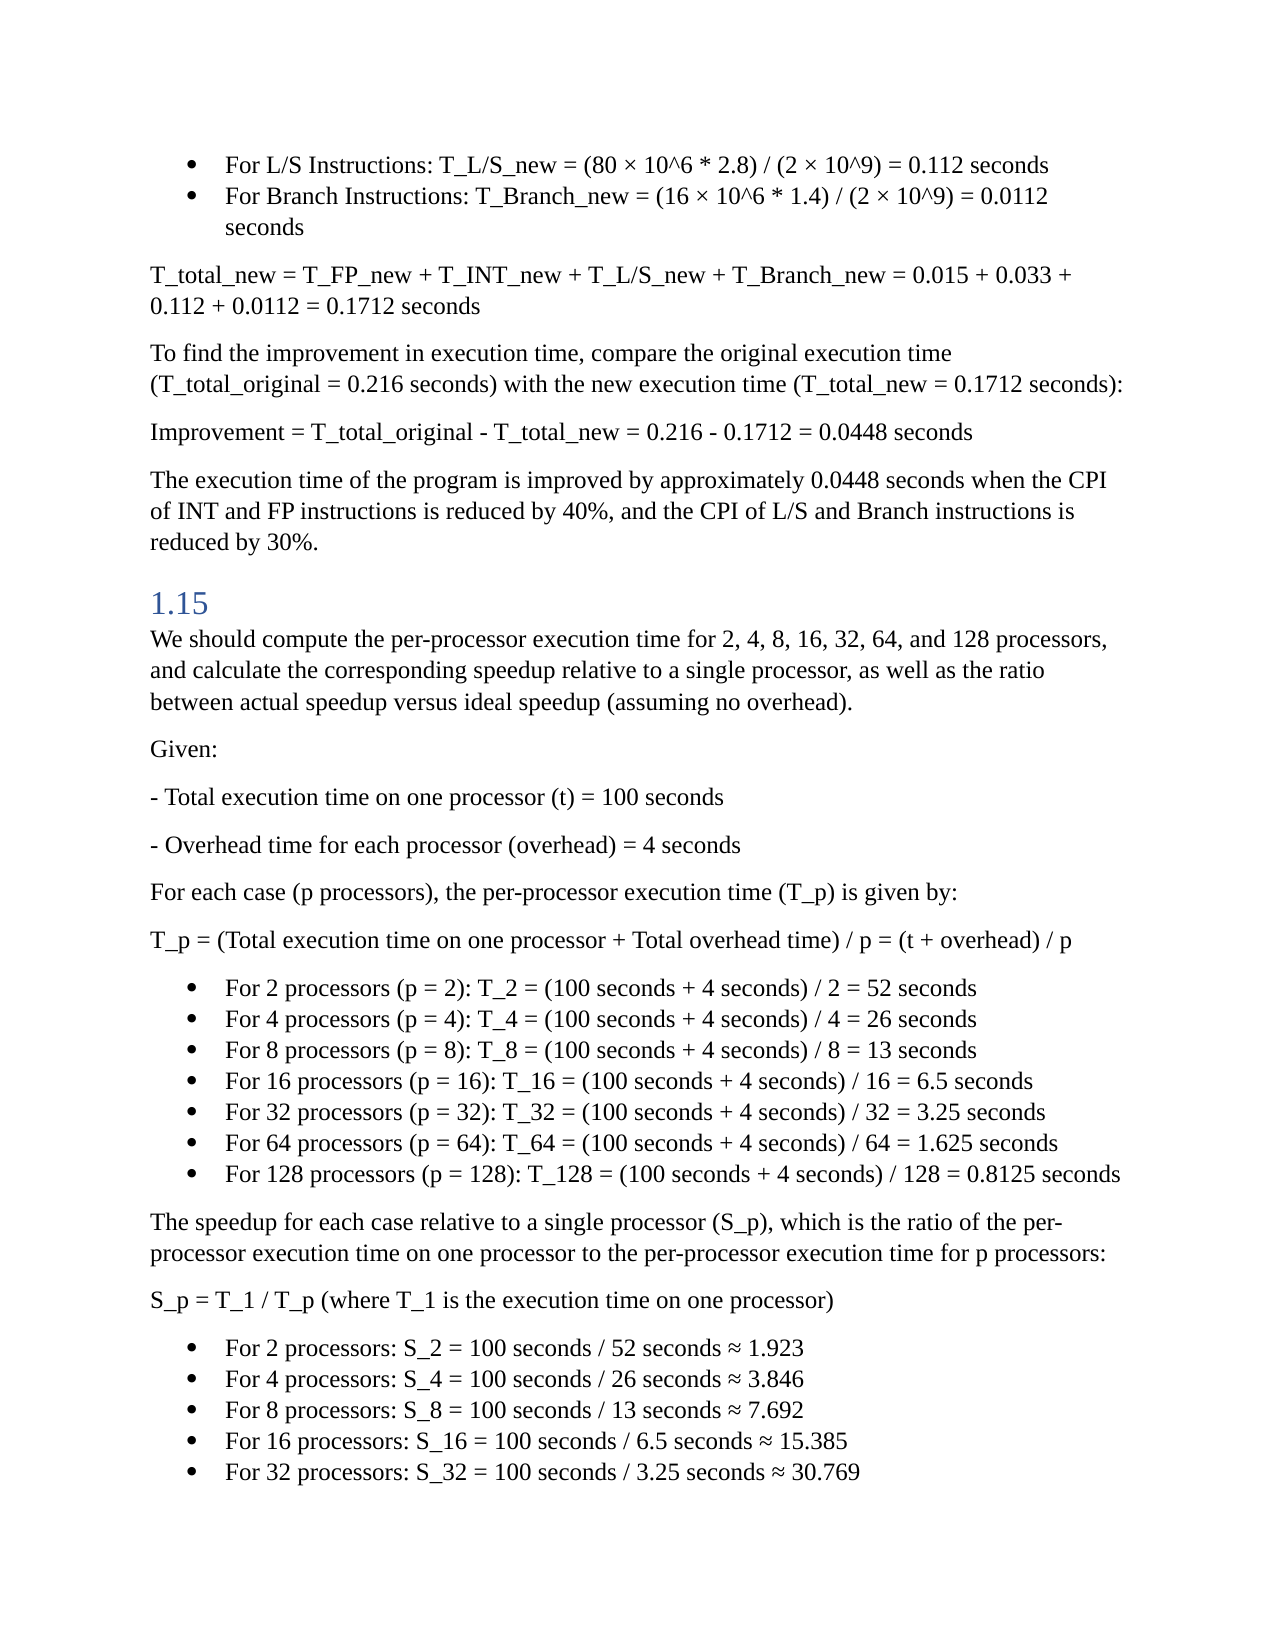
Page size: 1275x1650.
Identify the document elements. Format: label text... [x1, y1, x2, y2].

text The execution time of the program is improved by approximately 0.0448 seconds when the CPI of INT and FP instructions is reduced by 40%, and the CPI of L/S and Branch instructions is reduced by 30%. [150, 465, 1125, 556]
text T_total_new = T_FP_new + T_INT_new + T_L/S_new + T_Branch_new = 0.015 + 0.033 + 0.112 + 0.0112 = 0.1712 seconds [150, 260, 1125, 319]
list For 32 processors: S_32 = 100 seconds / 3.25 seconds ≈ 30.769 [187, 1457, 1125, 1486]
text Given: [150, 734, 1125, 763]
list For 16 processors: S_16 = 100 seconds / 6.5 seconds ≈ 15.385 [187, 1426, 1125, 1455]
text We should compute the per-processor execution time for 2, 4, 8, 16, 32, 64, and 128 processors, and calculate the corresponding speedup relative to a single processor, as well as the ratio between actual speedup versus ideal speedup (assuming no overhead). [150, 624, 1125, 715]
list For Branch Instructions: T_Branch_new = (16 × 10^6 * 1.4) / (2 × 10^9) = 0.0112 seconds [187, 181, 1125, 241]
text - Total execution time on one processor (t) = 100 seconds [150, 782, 1125, 811]
text Improvement = T_total_original - T_total_new = 0.216 - 0.1712 = 0.0448 seconds [150, 417, 1125, 446]
text S_p = T_1 / T_p (where T_1 is the execution time on one processor) [150, 1286, 1125, 1314]
list For 8 processors (p = 8): T_8 = (100 seconds + 4 seconds) / 8 = 13 seconds [187, 1035, 1125, 1064]
text The speedup for each case relative to a single processor (S_p), which is the ratio of the per-processor execution time on one processor to the per-processor execution time for p processors: [150, 1207, 1125, 1267]
list For 8 processors: S_8 = 100 seconds / 13 seconds ≈ 7.692 [187, 1395, 1125, 1424]
list For 32 processors (p = 32): T_32 = (100 seconds + 4 seconds) / 32 = 3.25 seconds [187, 1097, 1125, 1126]
text To find the improvement in execution time, compare the original execution time (T_total_original = 0.216 seconds) with the new execution time (T_total_new = 0.1712 seconds): [150, 338, 1125, 398]
list For 2 processors: S_2 = 100 seconds / 52 seconds ≈ 1.923 [187, 1333, 1125, 1362]
text For each case (p processors), the per-processor execution time (T_p) is given by: [150, 877, 1125, 906]
list For L/S Instructions: T_L/S_new = (80 × 10^6 * 2.8) / (2 × 10^9) = 0.112 seconds [187, 150, 1125, 179]
subtitle 1.15 [150, 583, 1125, 621]
list For 16 processors (p = 16): T_16 = (100 seconds + 4 seconds) / 16 = 6.5 seconds [187, 1066, 1125, 1095]
list For 4 processors (p = 4): T_4 = (100 seconds + 4 seconds) / 4 = 26 seconds [187, 1004, 1125, 1033]
text T_p = (Total execution time on one processor + Total overhead time) / p = (t + overhead) / p [150, 925, 1125, 954]
list For 128 processors (p = 128): T_128 = (100 seconds + 4 seconds) / 128 = 0.8125 seconds [187, 1159, 1125, 1188]
list For 4 processors: S_4 = 100 seconds / 26 seconds ≈ 3.846 [187, 1364, 1125, 1393]
list For 2 processors (p = 2): T_2 = (100 seconds + 4 seconds) / 2 = 52 seconds [187, 973, 1125, 1002]
list For 64 processors (p = 64): T_64 = (100 seconds + 4 seconds) / 64 = 1.625 seconds [187, 1128, 1125, 1157]
text - Overhead time for each processor (overhead) = 4 seconds [150, 830, 1125, 858]
